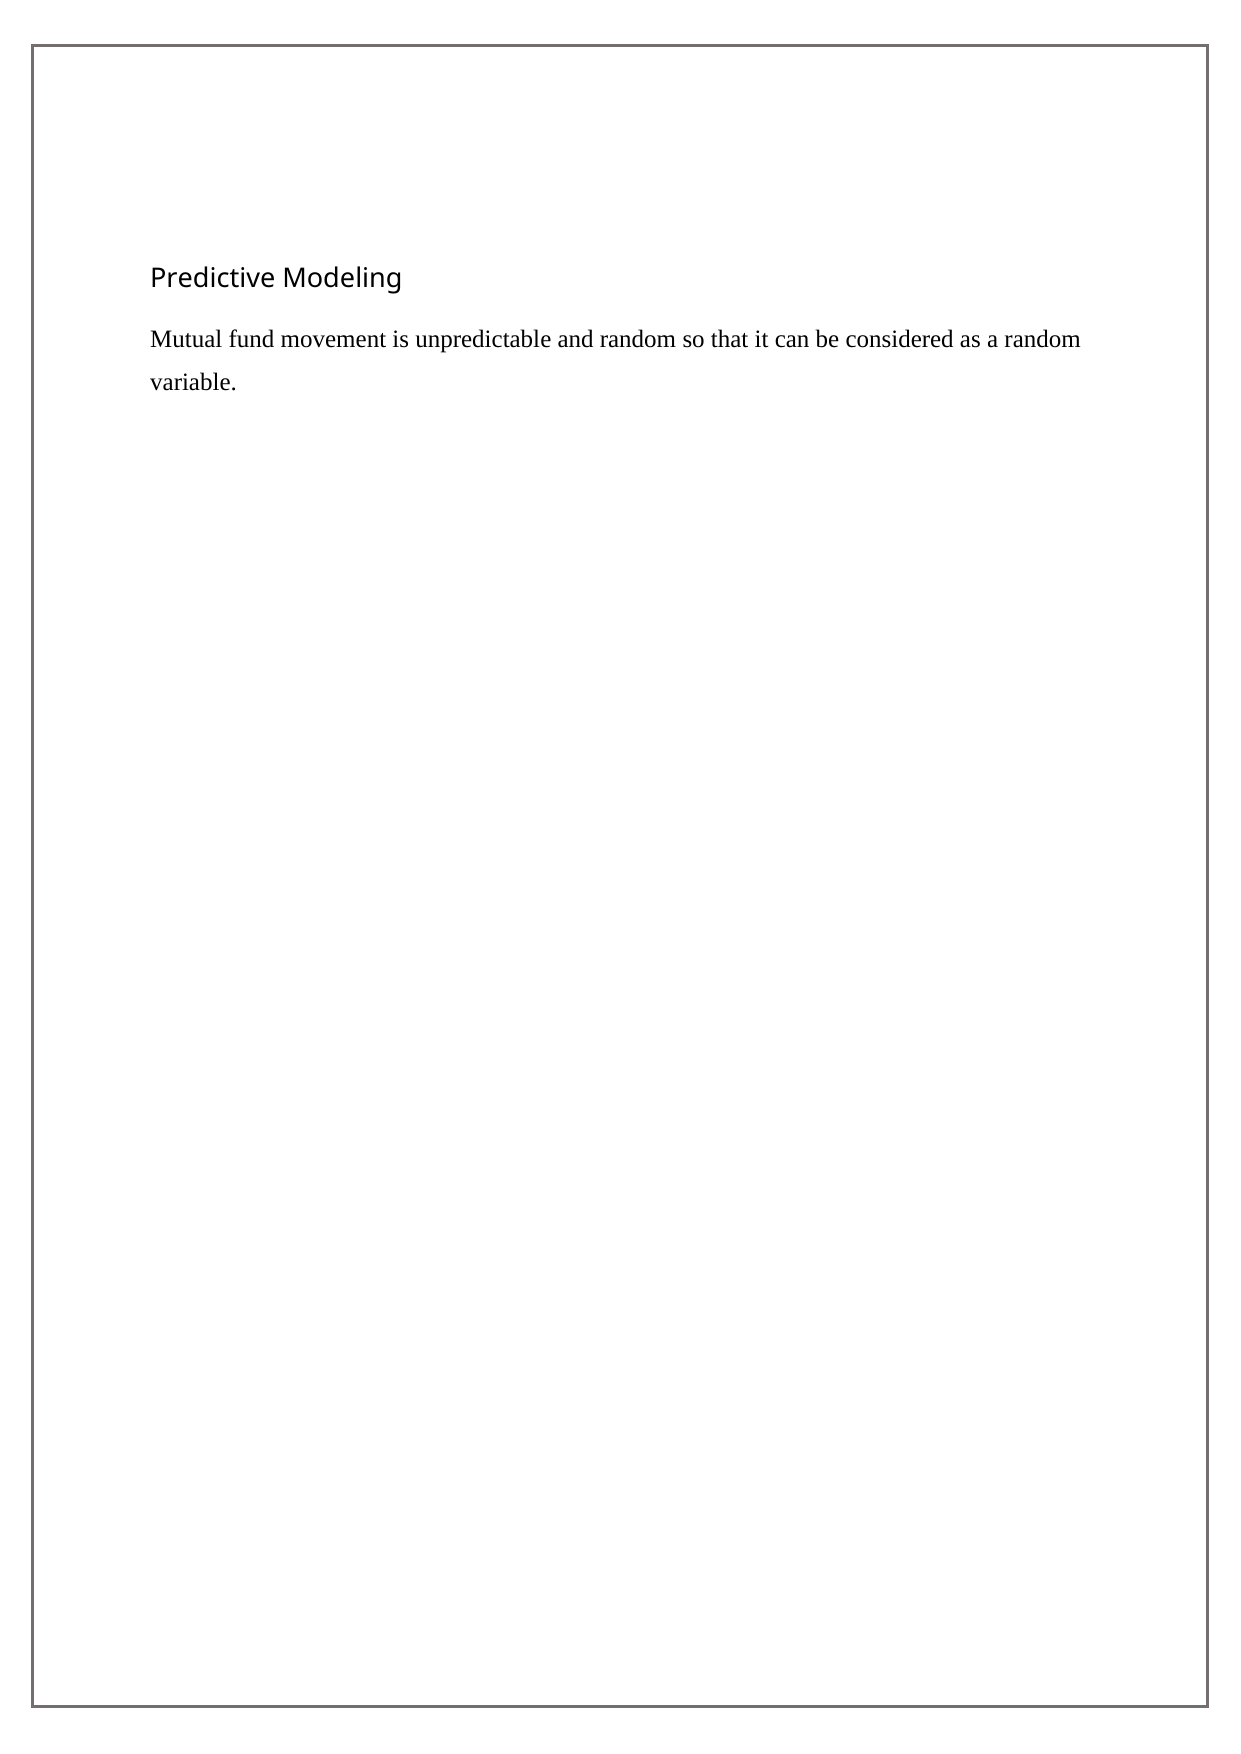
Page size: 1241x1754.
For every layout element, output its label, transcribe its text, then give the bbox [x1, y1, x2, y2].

subtitle Predictive Modeling [150, 263, 1090, 293]
text Mutual fund movement is unpredictable and random so that it can be considered as a random variable. [150, 324, 1090, 396]
